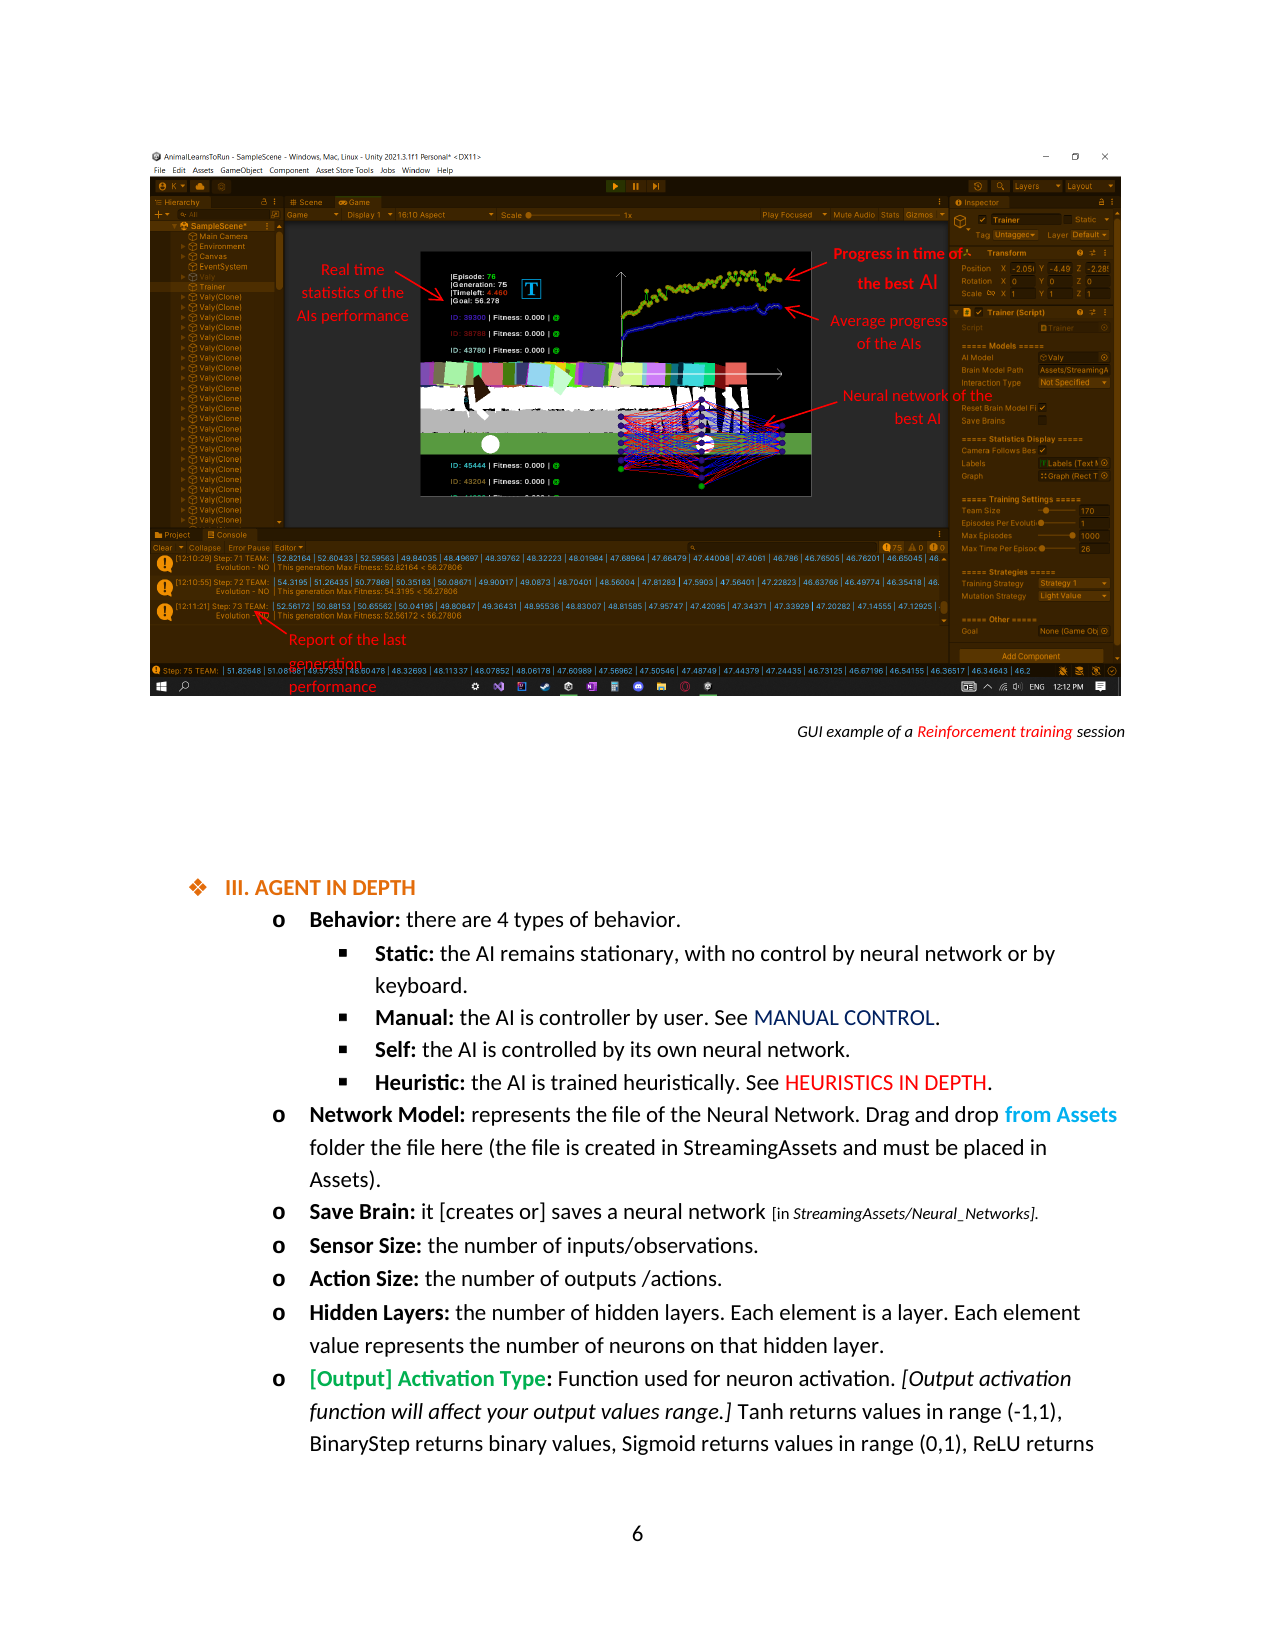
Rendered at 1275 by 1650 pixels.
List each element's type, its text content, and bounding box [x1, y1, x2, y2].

list Self: the AI is controlled by its own neural network. [337, 1035, 1125, 1063]
list GUI example of a Reinforcement training session [225, 721, 1125, 741]
list III. AGENT IN DEPTH [187, 873, 1125, 901]
list Save Brain: it [creates or] saves a neural network [in StreamingAssets/Neural_Networks]. [272, 1197, 1125, 1227]
list Static: the AI remains stationary, with no control by neural network or by keyboard. [337, 939, 1125, 999]
list Network Model: represents the file of the Neural Network. Drag and drop from Assets folder the file here (the file is created in StreamingAssets and must be placed in Assets). [272, 1100, 1125, 1193]
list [272, 1364, 1125, 1457]
list Manual: the AI is controller by user. See MANUAL CONTROL. [337, 1003, 1125, 1031]
list Hidden Layers: the number of hidden layers. Each element is a layer. Each element value represents the number of neurons on that hidden layer. [272, 1298, 1125, 1359]
list Behavior: there are 4 types of behavior. [272, 905, 1125, 934]
list Action Size: the number of outputs /actions. [272, 1264, 1125, 1294]
list Sensor Size: the number of inputs/observations. [272, 1231, 1125, 1260]
picture [150, 150, 1121, 696]
list Heuristic: the AI is trained heuristically. See HEURISTICS IN DEPTH. [337, 1068, 1125, 1096]
